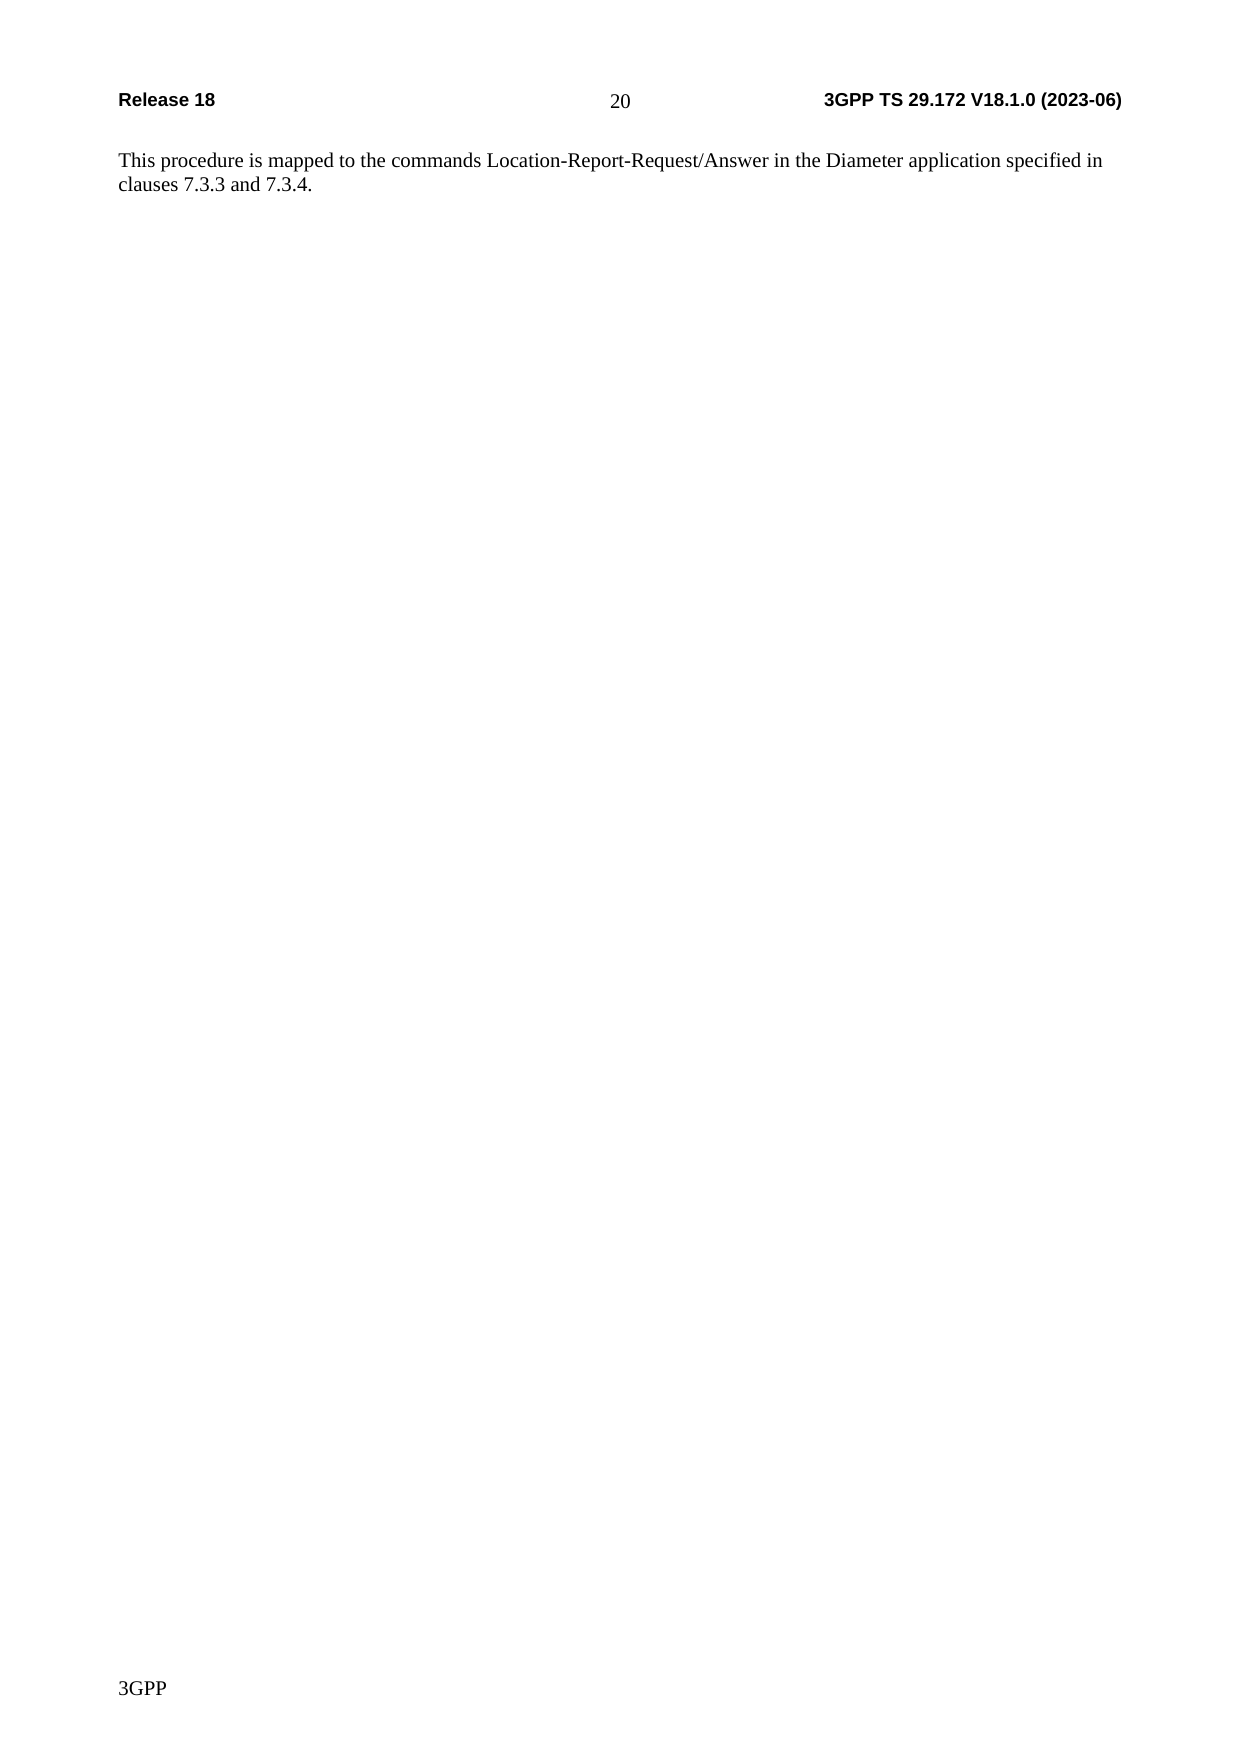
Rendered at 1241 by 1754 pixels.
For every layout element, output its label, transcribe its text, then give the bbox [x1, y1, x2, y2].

text This procedure is mapped to the commands Location-Report-Request/Answer in the Diameter application specified in clauses 7.3.3 and 7.3.4. [118, 147, 1122, 196]
